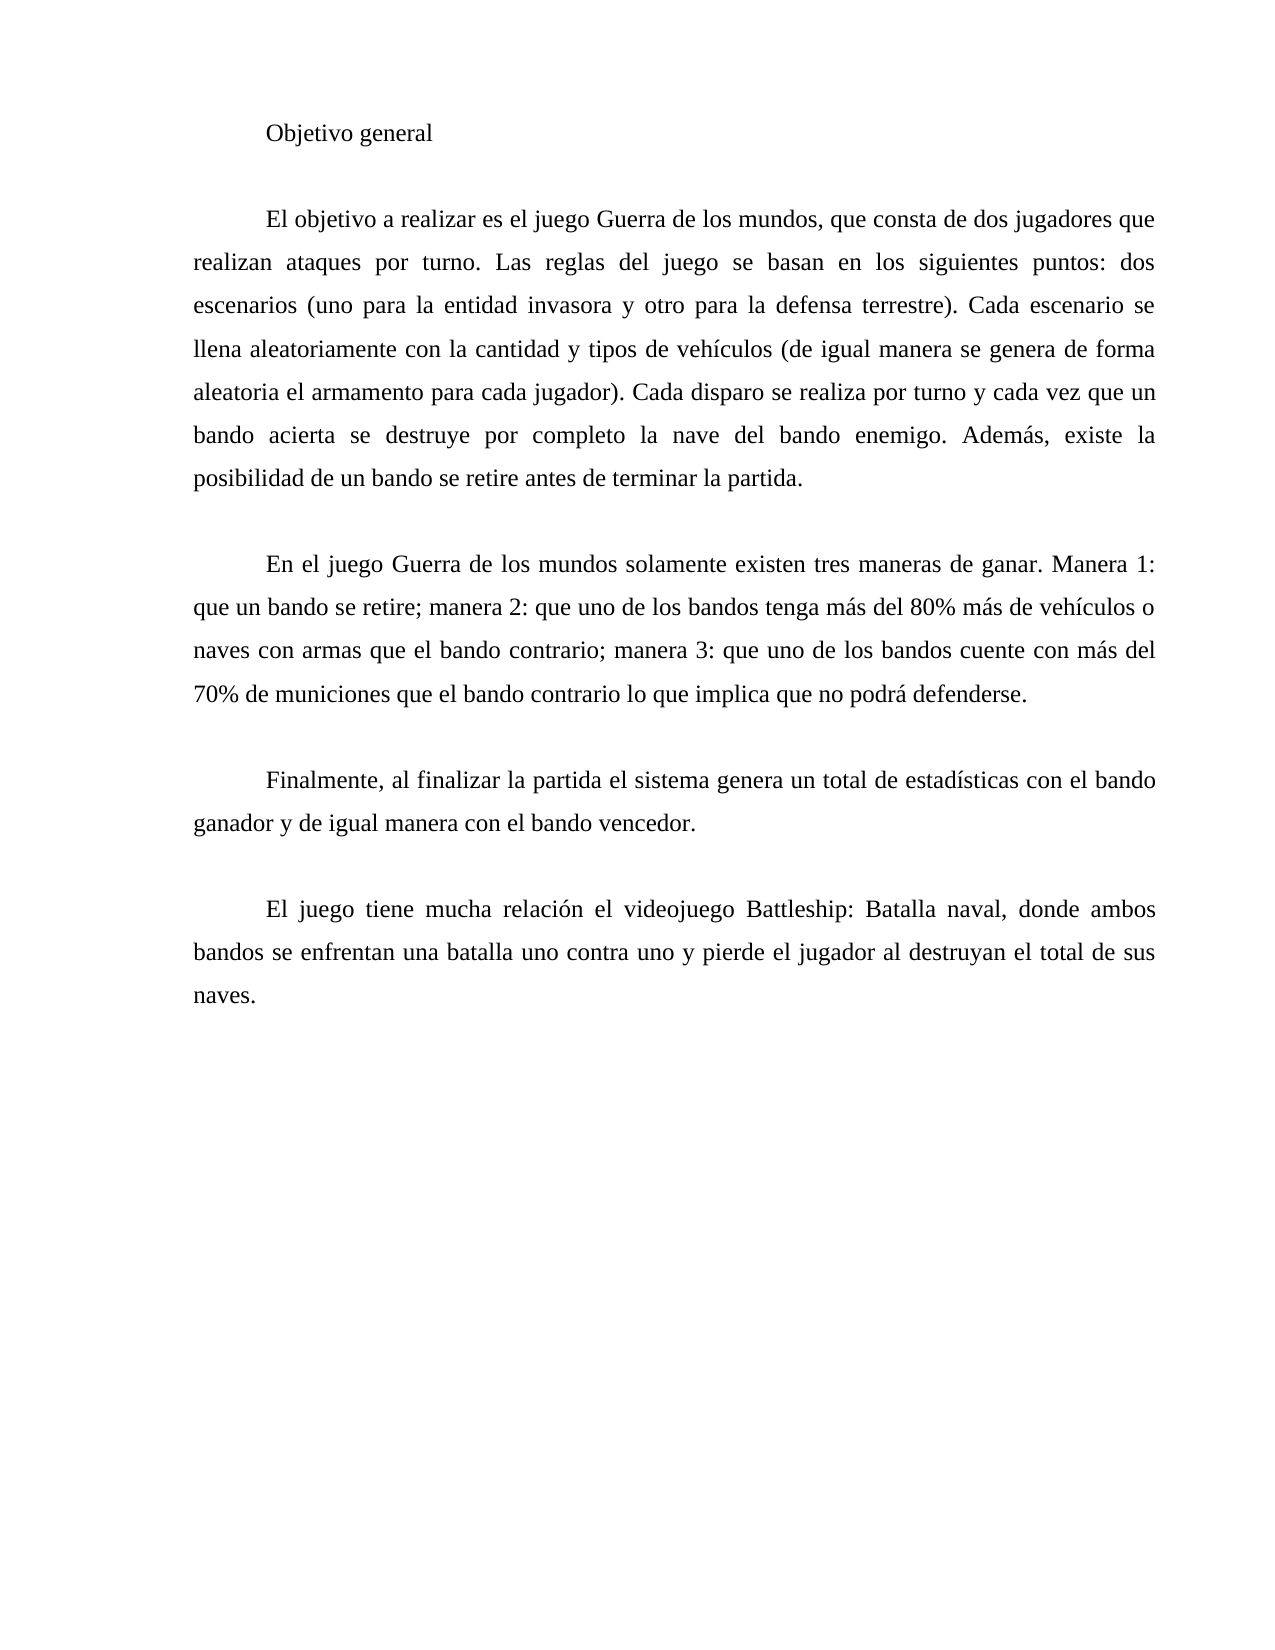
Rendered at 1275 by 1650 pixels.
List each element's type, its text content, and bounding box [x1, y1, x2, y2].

list En el juego Guerra de los mundos solamente existen tres maneras de ganar. Manera 1: que un bando se retire; manera 2: que uno de los bandos tenga más del 80% más de vehículos o naves con armas que el bando contrario; manera 3: que uno de los bandos cuente con más del 70% de municiones que el bando contrario lo que implica que no podrá defenderse. [193, 549, 1157, 707]
list El objetivo a realizar es el juego Guerra de los mundos, que consta de dos jugadores que realizan ataques por turno. Las reglas del juego se basan en los siguientes puntos: dos escenarios (uno para la entidad invasora y otro para la defensa terrestre). Cada escenario se llena aleatoriamente con la cantidad y tipos de vehículos (de igual manera se genera de forma aleatoria el armamento para cada jugador). Cada disparo se realiza por turno y cada vez que un bando acierta se destruye por completo la nave del bando enemigo. Además, existe la posibilidad de un bando se retire antes de terminar la partida. [193, 204, 1157, 492]
list Finalmente, al finalizar la partida el sistema genera un total de estadísticas con el bando ganador y de igual manera con el bando vencedor. [193, 765, 1157, 837]
list El juego tiene mucha relación el videojuego Battleship: Batalla naval, donde ambos bandos se enfrentan una batalla uno contra uno y pierde el jugador al destruyan el total de sus naves. [193, 894, 1157, 1009]
list Objetivo general [193, 118, 1157, 147]
